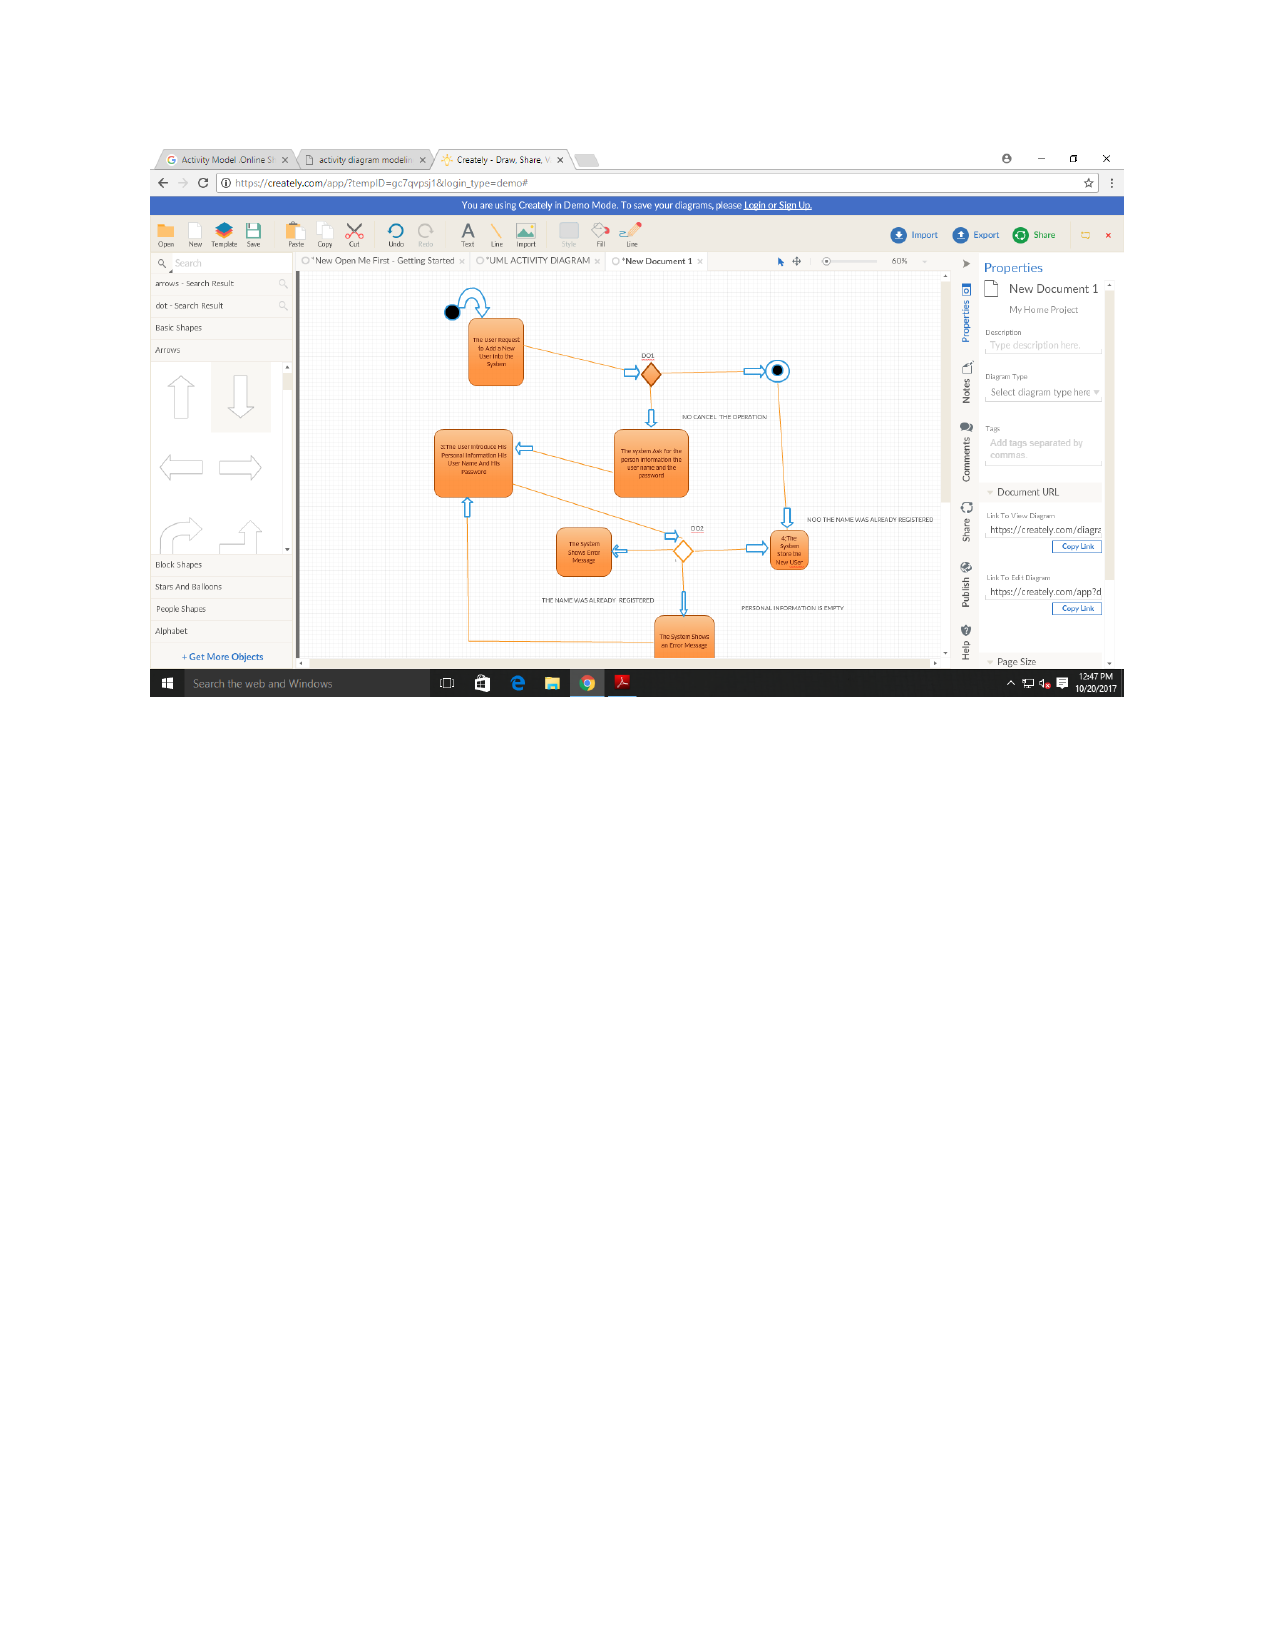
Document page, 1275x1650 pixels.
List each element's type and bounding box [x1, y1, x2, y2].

picture [150, 149, 1124, 697]
